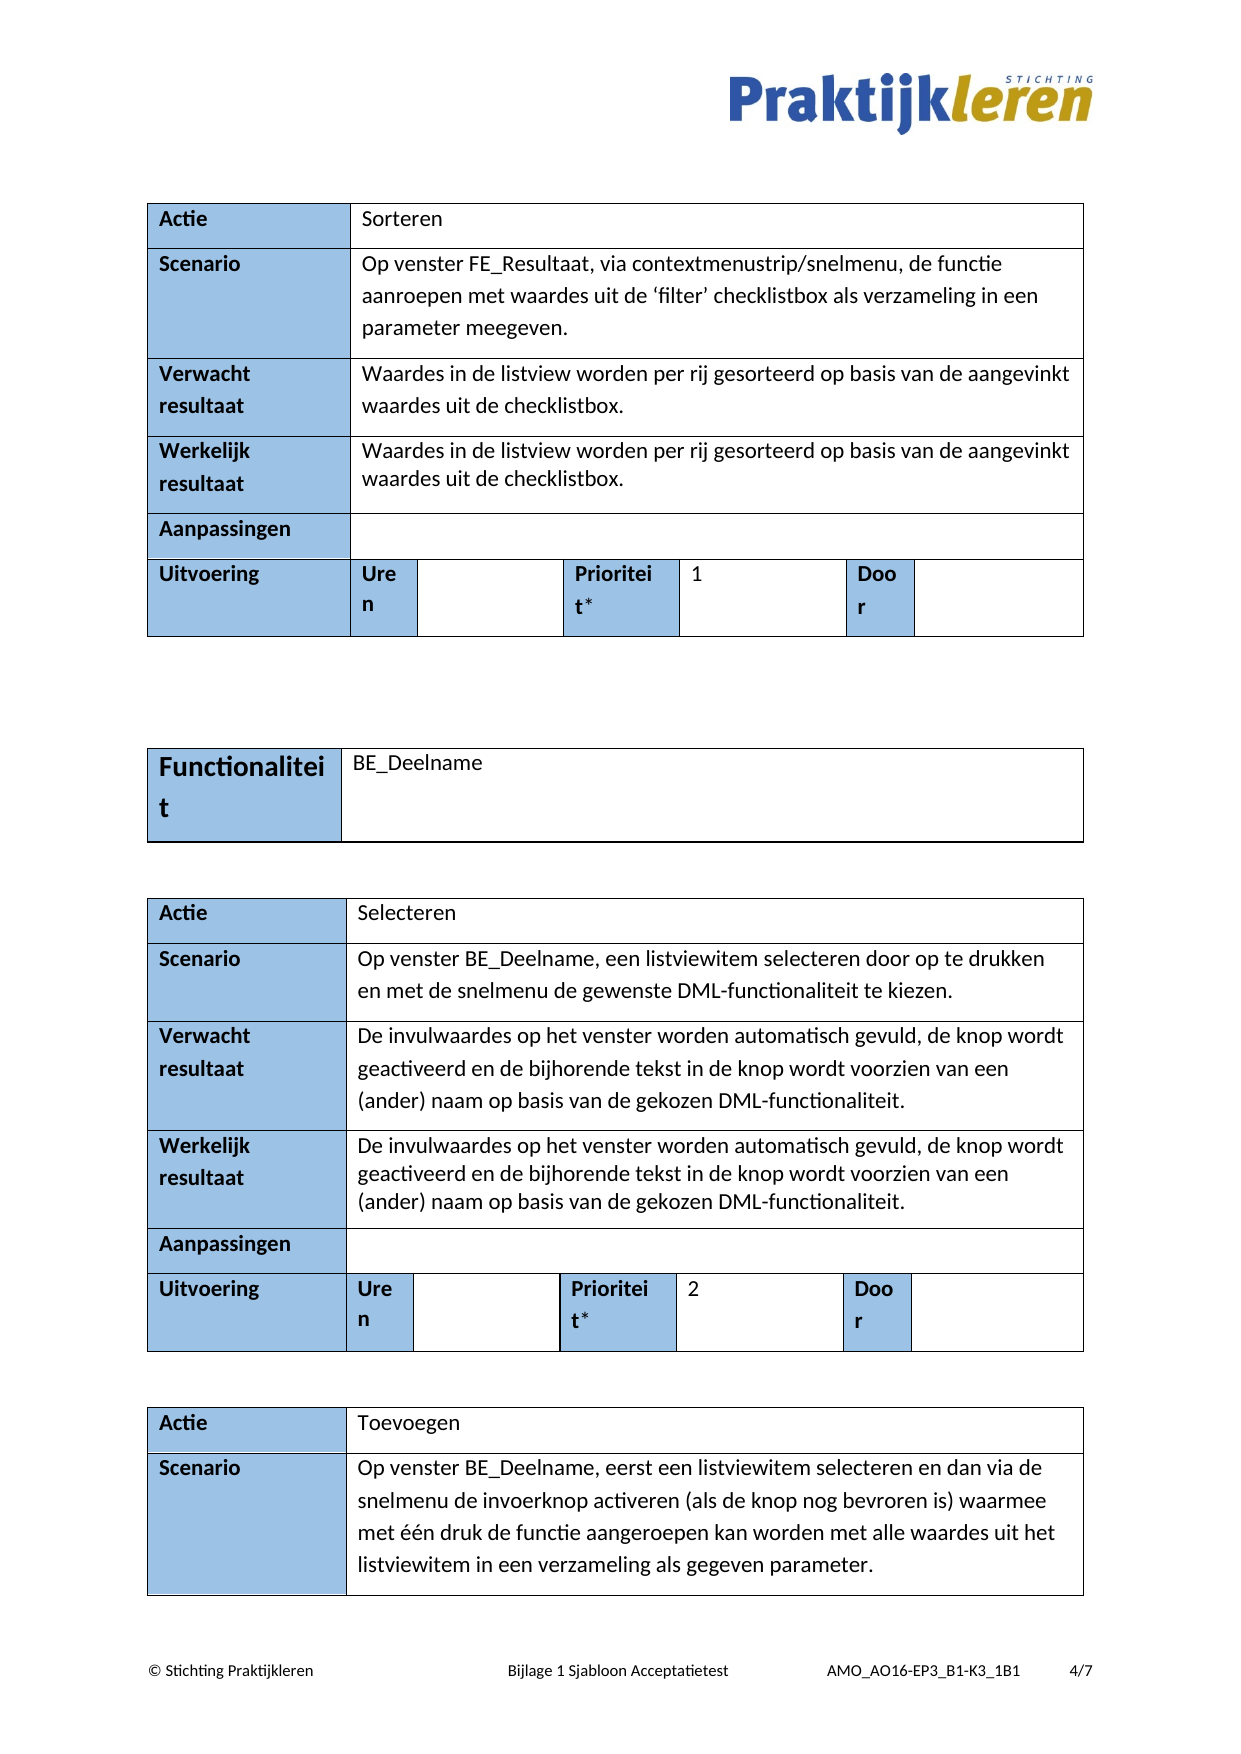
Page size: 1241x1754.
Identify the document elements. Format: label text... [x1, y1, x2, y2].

table_cell Waardes in de listview worden per rij gesorteerd op basis van de aangevinkt waardes uit de checklistbox. [351, 359, 1083, 436]
table_cell Prioriteit* [564, 560, 679, 636]
table_cell Waardes in de listview worden per rij gesorteerd op basis van de aangevinkt waardes uit de checklistbox. [351, 437, 1083, 513]
table_cell Scenario [148, 249, 350, 358]
table_cell Verwacht resultaat [148, 1022, 346, 1130]
table_header Sorteren [351, 204, 1083, 248]
table_cell [915, 560, 1083, 636]
table_cell [414, 1274, 559, 1351]
table_cell Uitvoering [148, 560, 350, 636]
table_header Selecteren [347, 899, 1083, 943]
table_cell Door [847, 560, 914, 636]
table_cell Aanpassingen [148, 1229, 346, 1273]
table_cell Uren [347, 1274, 413, 1351]
table_cell 1 [680, 560, 846, 636]
table_cell De invulwaardes op het venster worden automatisch gevuld, de knop wordt geactiveerd en de bijhorende tekst in de knop wordt voorzien van een (ander) naam op basis van de gekozen DML-functionaliteit. [347, 1022, 1083, 1130]
table_cell Verwacht resultaat [148, 359, 350, 436]
table_header Actie [148, 899, 346, 943]
table_cell [351, 514, 1083, 558]
table_cell Uren [351, 560, 417, 636]
table_cell Scenario [148, 1454, 346, 1594]
table_cell [347, 1229, 1083, 1273]
table_cell Door [844, 1274, 911, 1351]
table_cell 2 [677, 1274, 843, 1351]
table_cell Aanpassingen [148, 514, 350, 558]
table_cell Werkelijk resultaat [148, 437, 350, 513]
table_cell Op venster BE_Deelname, een listviewitem selecteren door op te drukken en met de snelmenu de gewenste DML-functionaliteit te kiezen. [347, 944, 1083, 1021]
table_header BE_Deelname [342, 749, 1083, 841]
table_cell Uitvoering [148, 1274, 346, 1351]
table_cell Op venster BE_Deelname, eerst een listviewitem selecteren en dan via de snelmenu de invoerknop activeren (als de knop nog bevroren is) waarmee met één druk de functie aangeroepen kan worden met alle waardes uit het listviewitem in een verzameling als gegeven parameter. [347, 1454, 1083, 1594]
table_cell Scenario [148, 944, 346, 1021]
table_header Actie [148, 204, 350, 248]
picture [730, 73, 1093, 135]
table_cell De invulwaardes op het venster worden automatisch gevuld, de knop wordt geactiveerd en de bijhorende tekst in de knop wordt voorzien van een (ander) naam op basis van de gekozen DML-functionaliteit. [347, 1131, 1083, 1228]
table_cell [418, 560, 563, 636]
table_cell [912, 1274, 1083, 1351]
table_cell Prioriteit* [561, 1274, 676, 1351]
table_header Actie [148, 1408, 346, 1452]
table_header Toevoegen [347, 1408, 1083, 1452]
table_cell Werkelijk resultaat [148, 1131, 346, 1228]
table_header Functionaliteit [148, 749, 341, 841]
